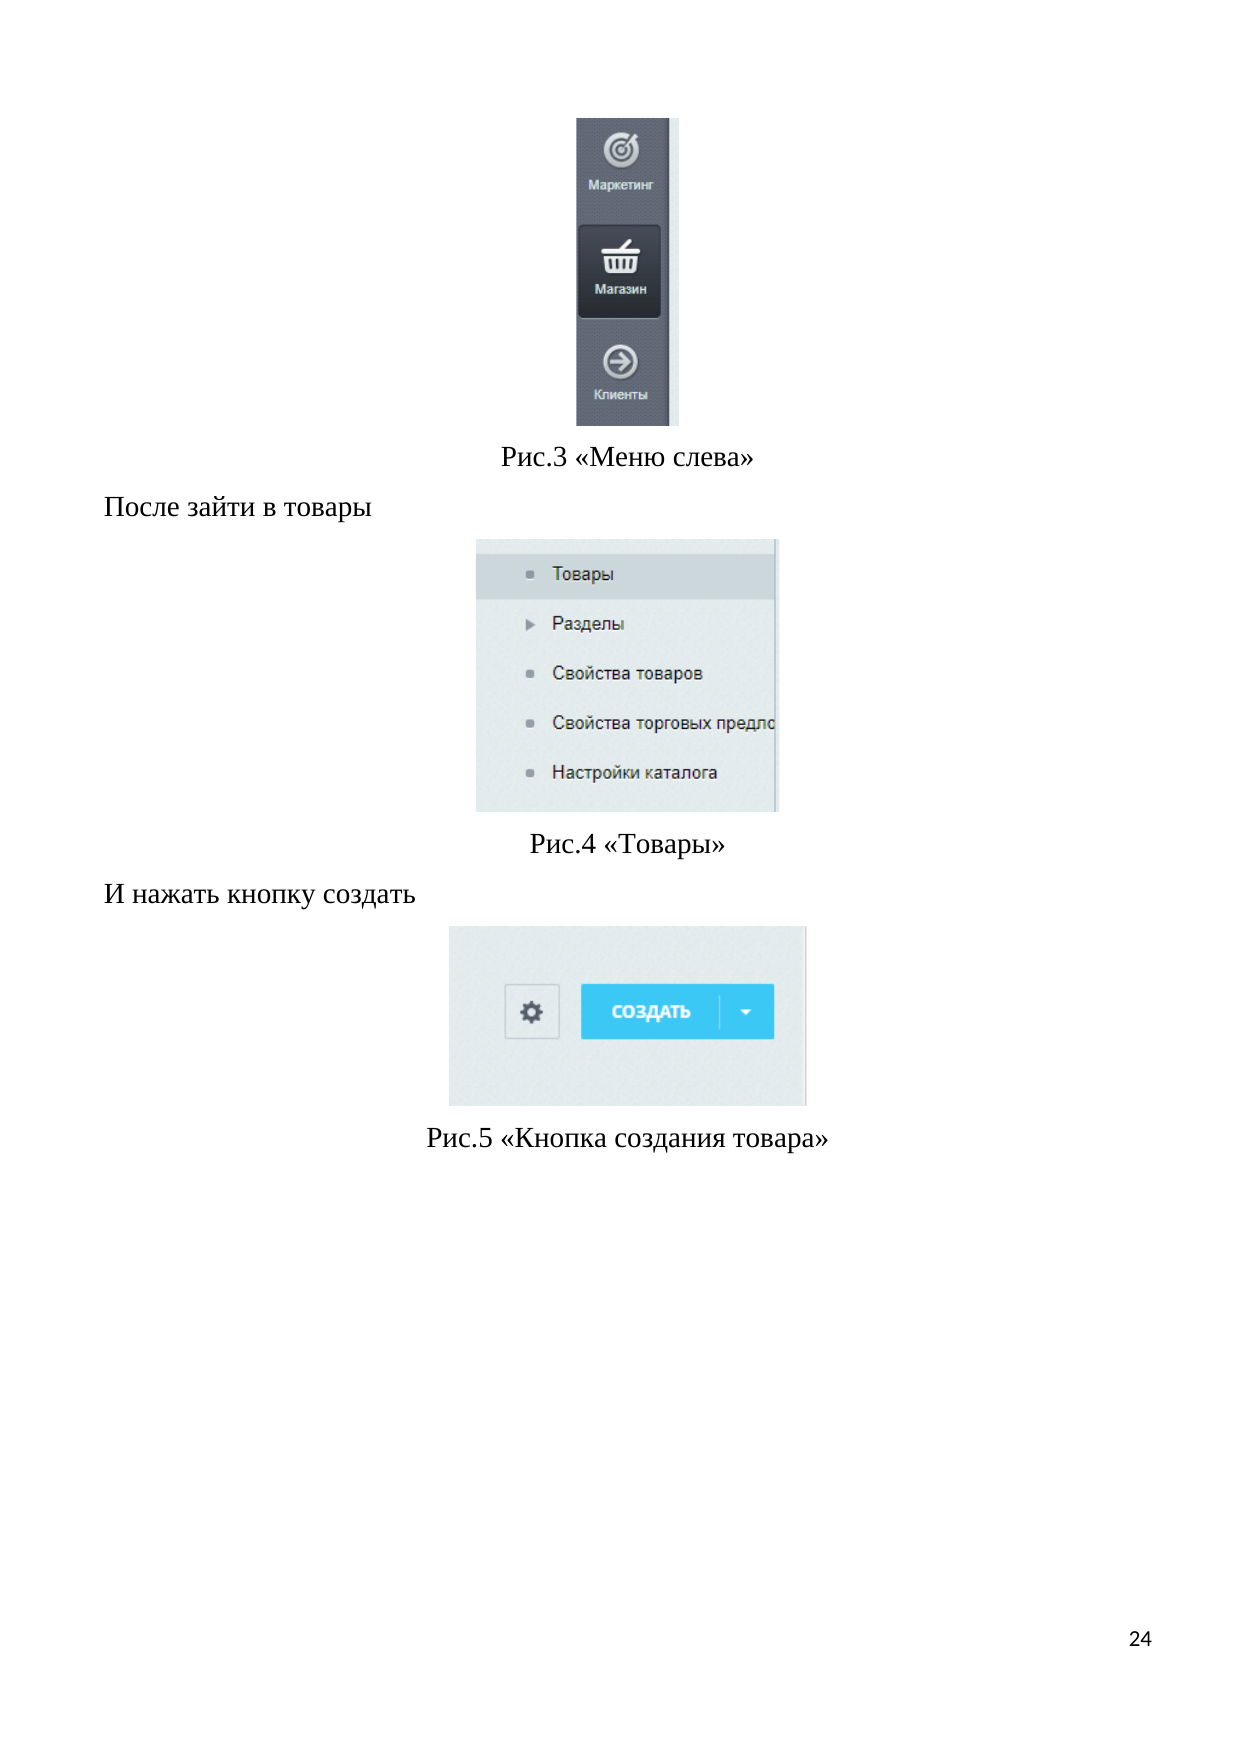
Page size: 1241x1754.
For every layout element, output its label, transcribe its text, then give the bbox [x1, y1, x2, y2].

text Рис.4 «Товары» [103, 826, 1152, 859]
text После зайти в товары [103, 489, 1152, 523]
text Рис.5 «Кнопка создания товара» [103, 1120, 1152, 1153]
text Рис.3 «Меню слева» [103, 439, 1152, 473]
picture [576, 118, 679, 426]
picture [448, 926, 807, 1106]
text И нажать кнопку создать [103, 876, 1152, 909]
picture [475, 539, 780, 812]
